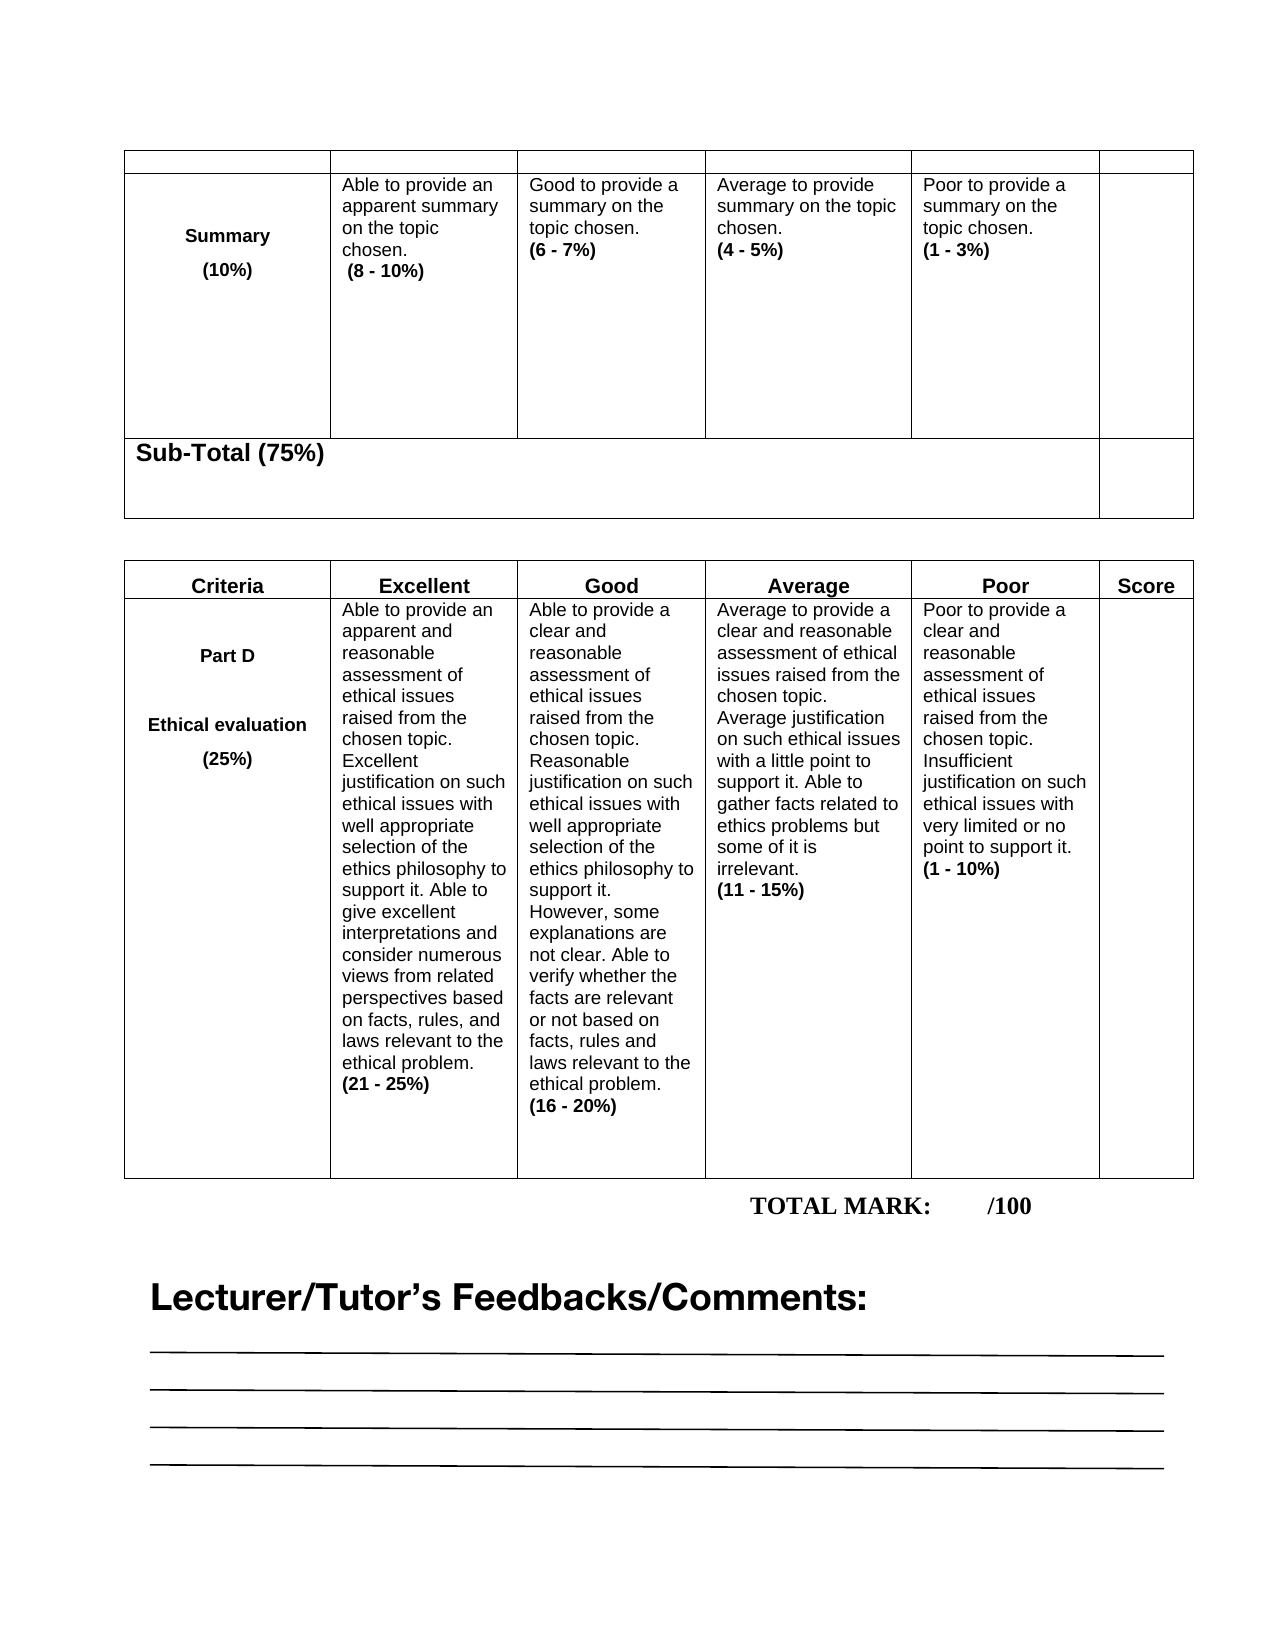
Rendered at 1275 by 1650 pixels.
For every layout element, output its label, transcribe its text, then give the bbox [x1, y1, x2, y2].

table_cell [1100, 599, 1193, 1178]
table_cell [125, 151, 330, 173]
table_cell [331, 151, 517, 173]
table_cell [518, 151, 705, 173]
table_cell Able to provide a clear and reasonable assessment of ethical issues raised from the chosen topic. Reasonable justification on such ethical issues with well appropriate selection of the ethics philosophy to support it. However, some explanations are not clear. Able to verify whether the facts are relevant or not based on facts, rules and laws relevant to the ethical problem. (16 - 20%) [518, 599, 705, 1178]
text TOTAL MARK: /100 [150, 1191, 1125, 1220]
table_header Poor [912, 561, 1099, 598]
table_cell Poor to provide a summary on the topic chosen. (1 - 3%) [912, 174, 1099, 437]
table_cell Summary (10%) [125, 174, 330, 437]
table_cell Good to provide a summary on the topic chosen. (6 - 7%) [518, 174, 705, 437]
table_cell [1100, 151, 1193, 173]
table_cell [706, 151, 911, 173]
table_cell Sub-Total (75%) [125, 439, 1099, 518]
table_cell [1100, 439, 1193, 518]
table_cell [1100, 174, 1193, 437]
table_header Score [1100, 561, 1193, 598]
table_cell Able to provide an apparent summary on the topic chosen. (8 - 10%) [331, 174, 517, 437]
table_header Excellent [331, 561, 517, 598]
table_header Criteria [125, 561, 330, 598]
text Lecturer/Tutor’s Feedbacks/Comments: [150, 1274, 1125, 1321]
table_cell Average to provide summary on the topic chosen. (4 - 5%) [706, 174, 911, 437]
table_cell Average to provide a clear and reasonable assessment of ethical issues raised from the chosen topic. Average justification on such ethical issues with a little point to support it. Able to gather facts related to ethics problems but some of it is irrelevant. (11 - 15%) [706, 599, 911, 1178]
table_header Good [518, 561, 705, 598]
table_cell Poor to provide a clear and reasonable assessment of ethical issues raised from the chosen topic. Insufficient justification on such ethical issues with very limited or no point to support it. (1 - 10%) [912, 599, 1099, 1178]
table_cell Able to provide an apparent and reasonable assessment of ethical issues raised from the chosen topic. Excellent justification on such ethical issues with well appropriate selection of the ethics philosophy to support it. Able to give excellent interpretations and consider numerous views from related perspectives based on facts, rules, and laws relevant to the ethical problem. (21 - 25%) [331, 599, 517, 1178]
table_header Average [706, 561, 911, 598]
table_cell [912, 151, 1099, 173]
table_cell Part D Ethical evaluation (25%) [125, 599, 330, 1178]
